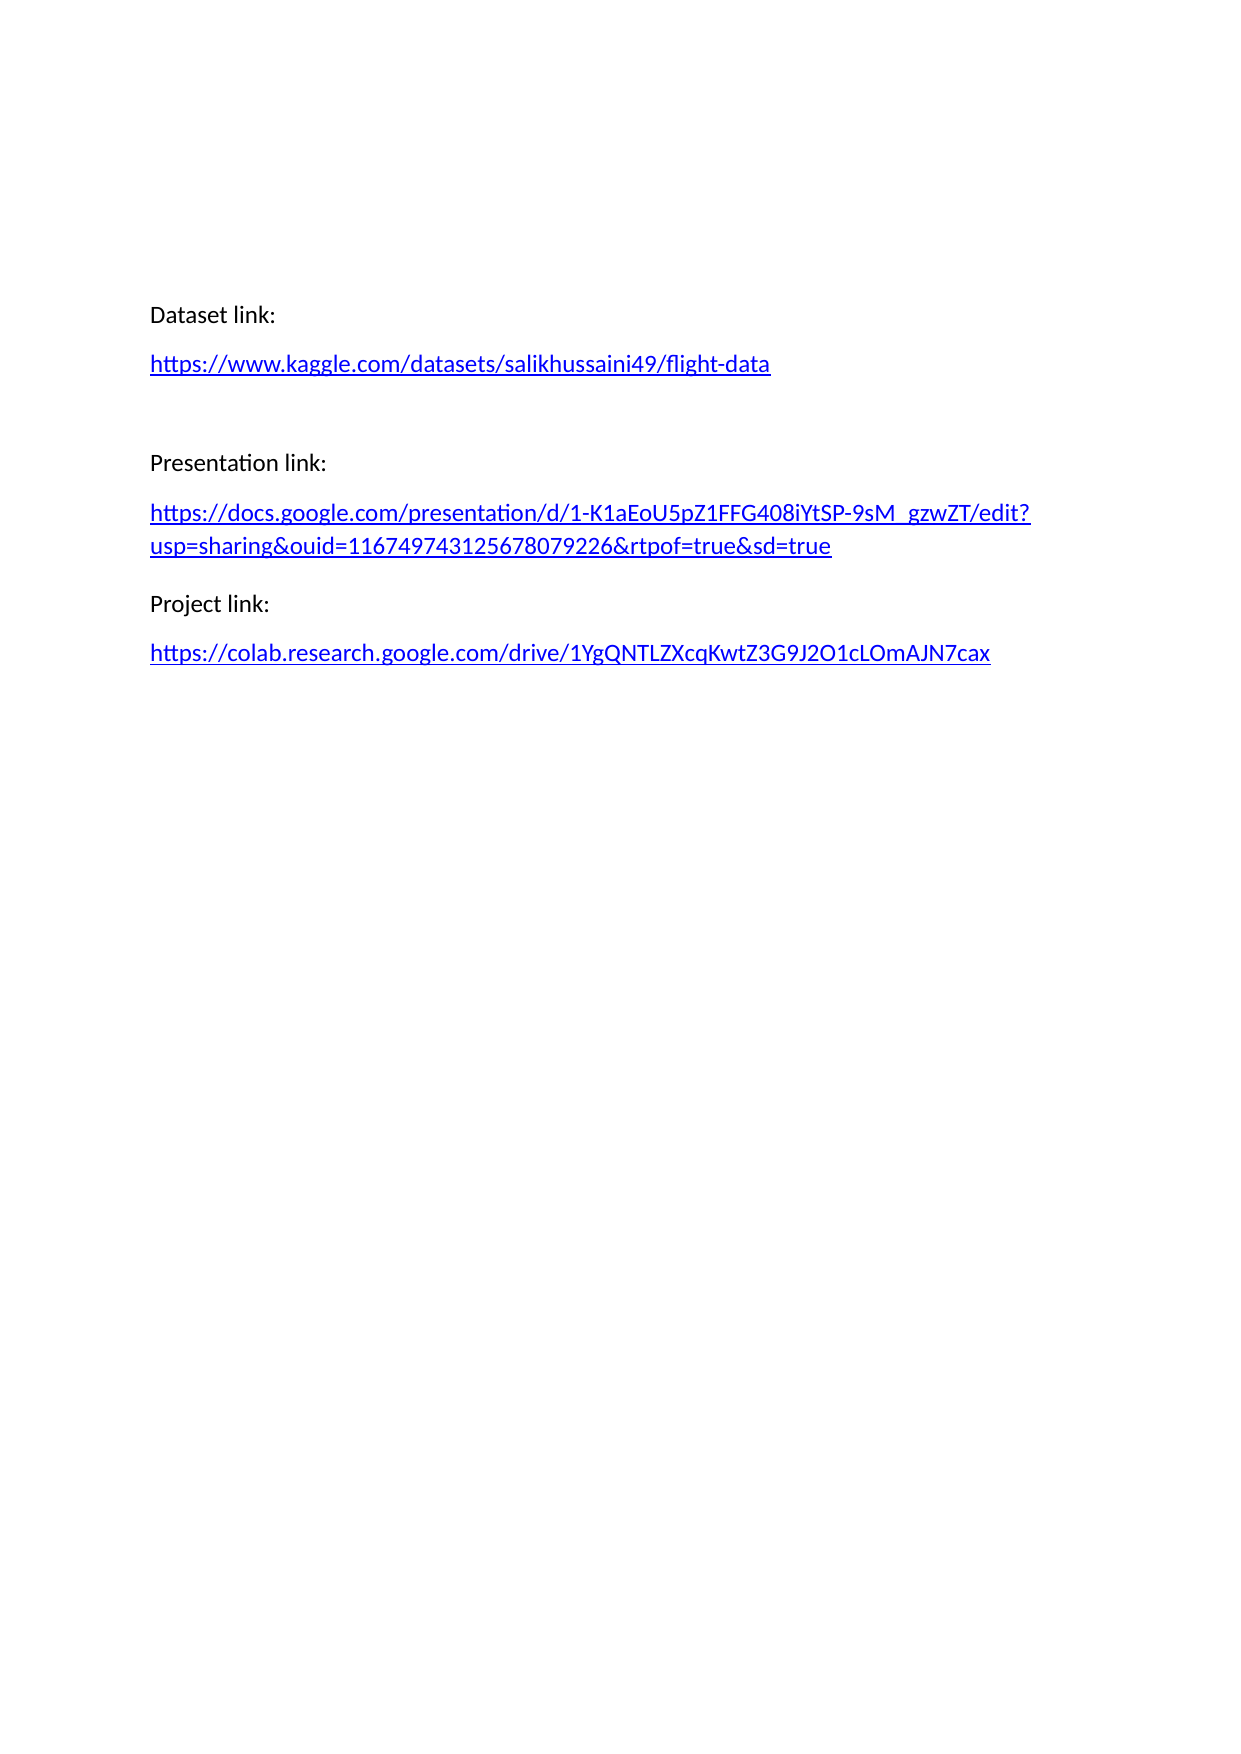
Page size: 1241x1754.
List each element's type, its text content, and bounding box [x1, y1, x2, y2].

text https://www.kaggle.com/datasets/salikhussaini49/flight-data [150, 348, 1090, 379]
text https://docs.google.com/presentation/d/1-K1aEoU5pZ1FFG408iYtSP-9sM_gzwZT/edit?usp=sharing&ouid=116749743125678079226&rtpof=true&sd=true [150, 497, 1090, 561]
text https://colab.research.google.com/drive/1YgQNTLZXcqKwtZ3G9J2O1cLOmAJN7cax [150, 637, 1090, 729]
text Presentation link: [150, 447, 1090, 478]
text Project link: [150, 588, 1090, 618]
text Dataset link: [150, 299, 1090, 329]
